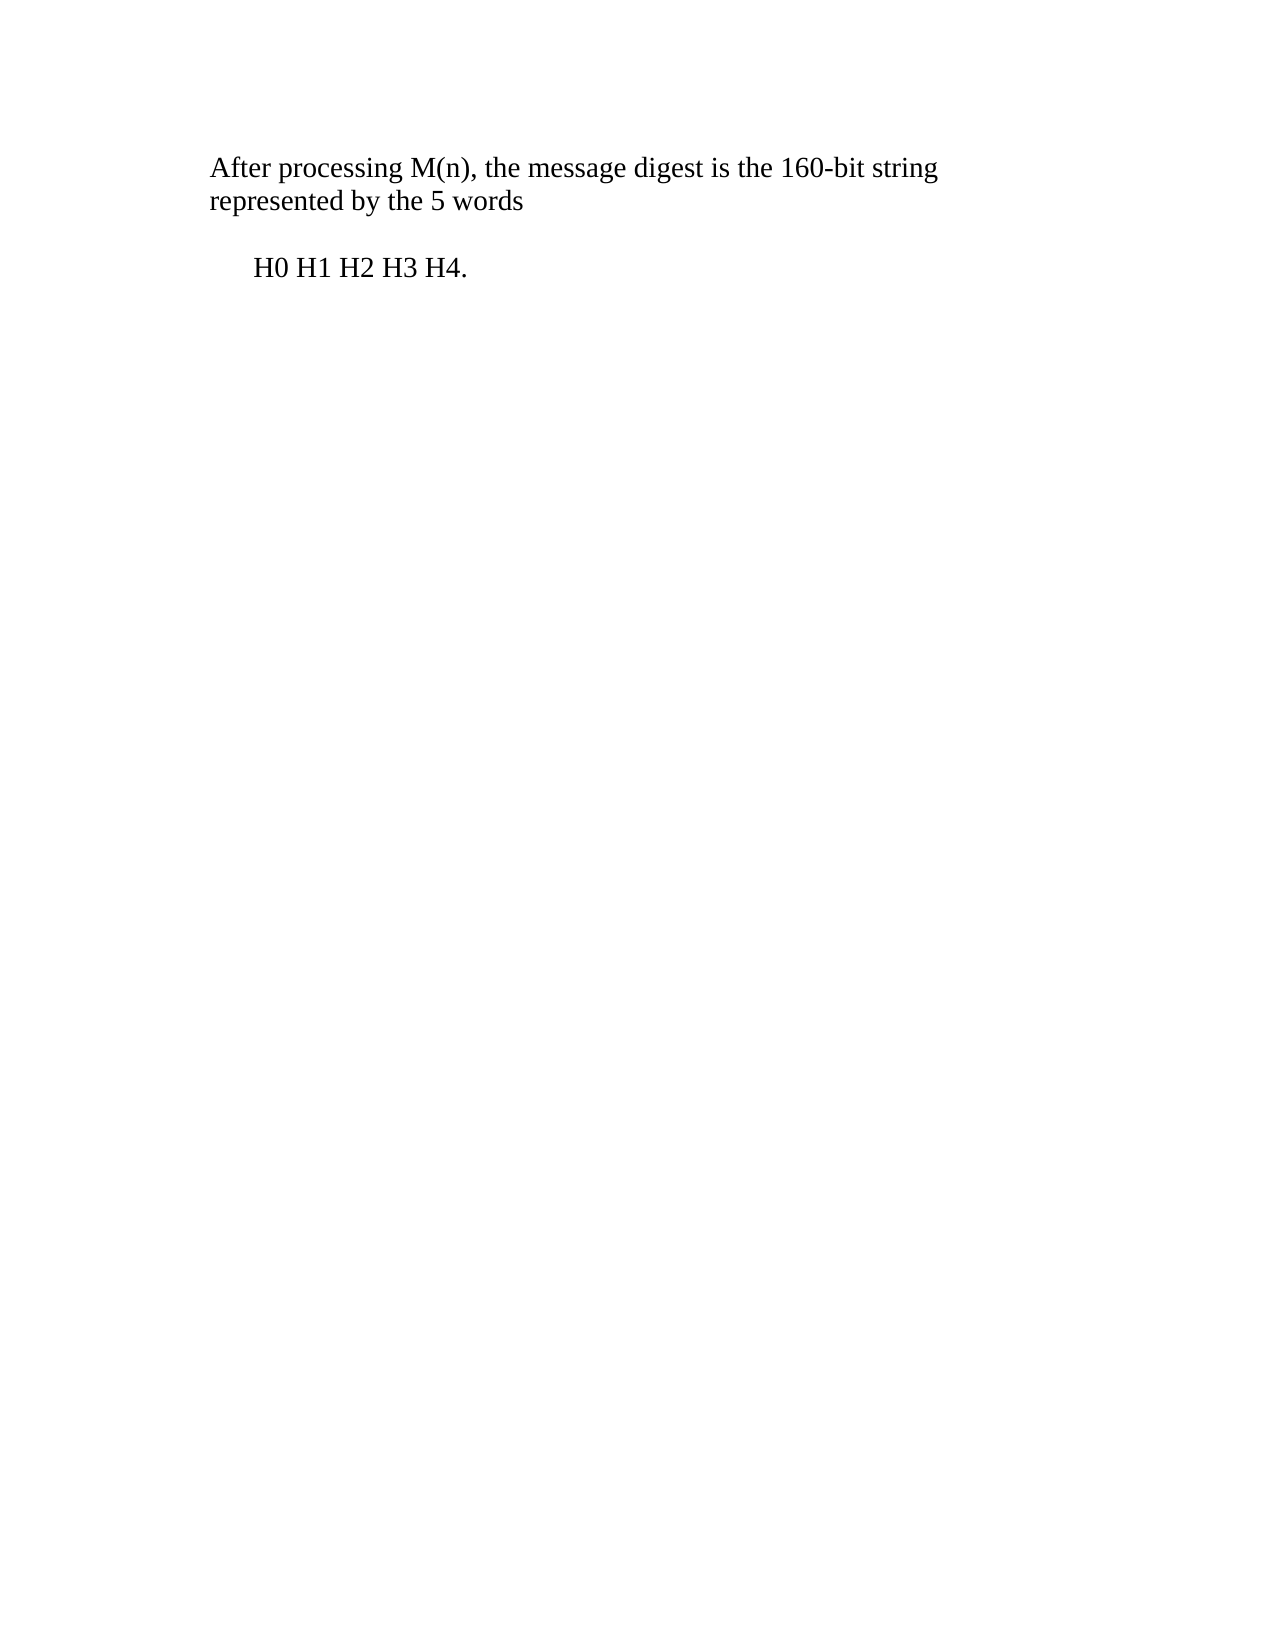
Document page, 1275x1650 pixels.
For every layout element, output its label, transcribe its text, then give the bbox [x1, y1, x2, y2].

text represented by the 5 words [187, 183, 1125, 217]
text After processing M(n), the message digest is the 160-bit string [187, 150, 1125, 183]
text H0 H1 H2 H3 H4. [187, 251, 1125, 284]
